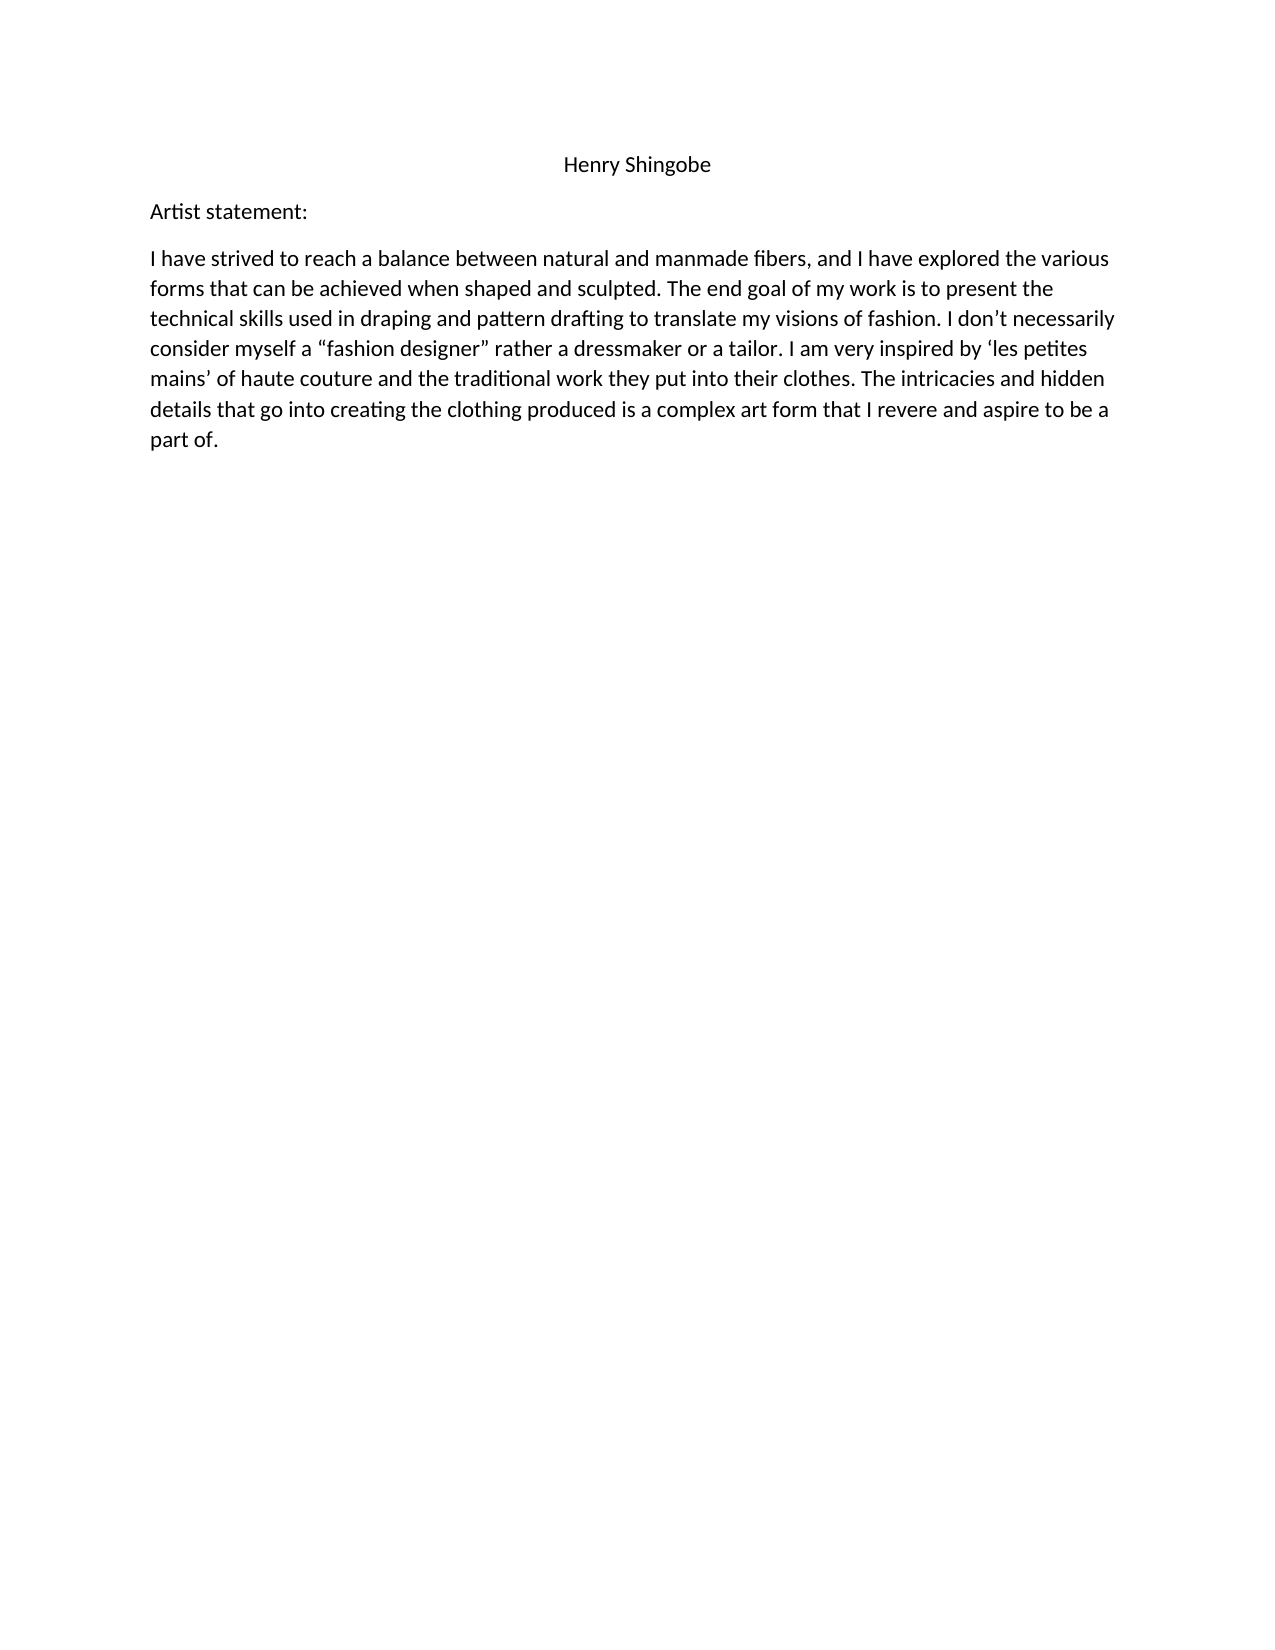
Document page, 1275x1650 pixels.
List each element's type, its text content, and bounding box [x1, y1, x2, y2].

text I have strived to reach a balance between natural and manmade fibers, and I have explored the various forms that can be achieved when shaped and sculpted. The end goal of my work is to present the technical skills used in draping and pattern drafting to translate my visions of fashion. I don’t necessarily consider myself a “fashion designer” rather a dressmaker or a tailor. I am very inspired by ‘les petites mains’ of haute couture and the traditional work they put into their clothes. The intricacies and hidden details that go into creating the clothing produced is a complex art form that I revere and aspire to be a part of. [150, 244, 1125, 453]
text Artist statement: [150, 197, 1125, 225]
text Henry Shingobe [150, 150, 1125, 178]
